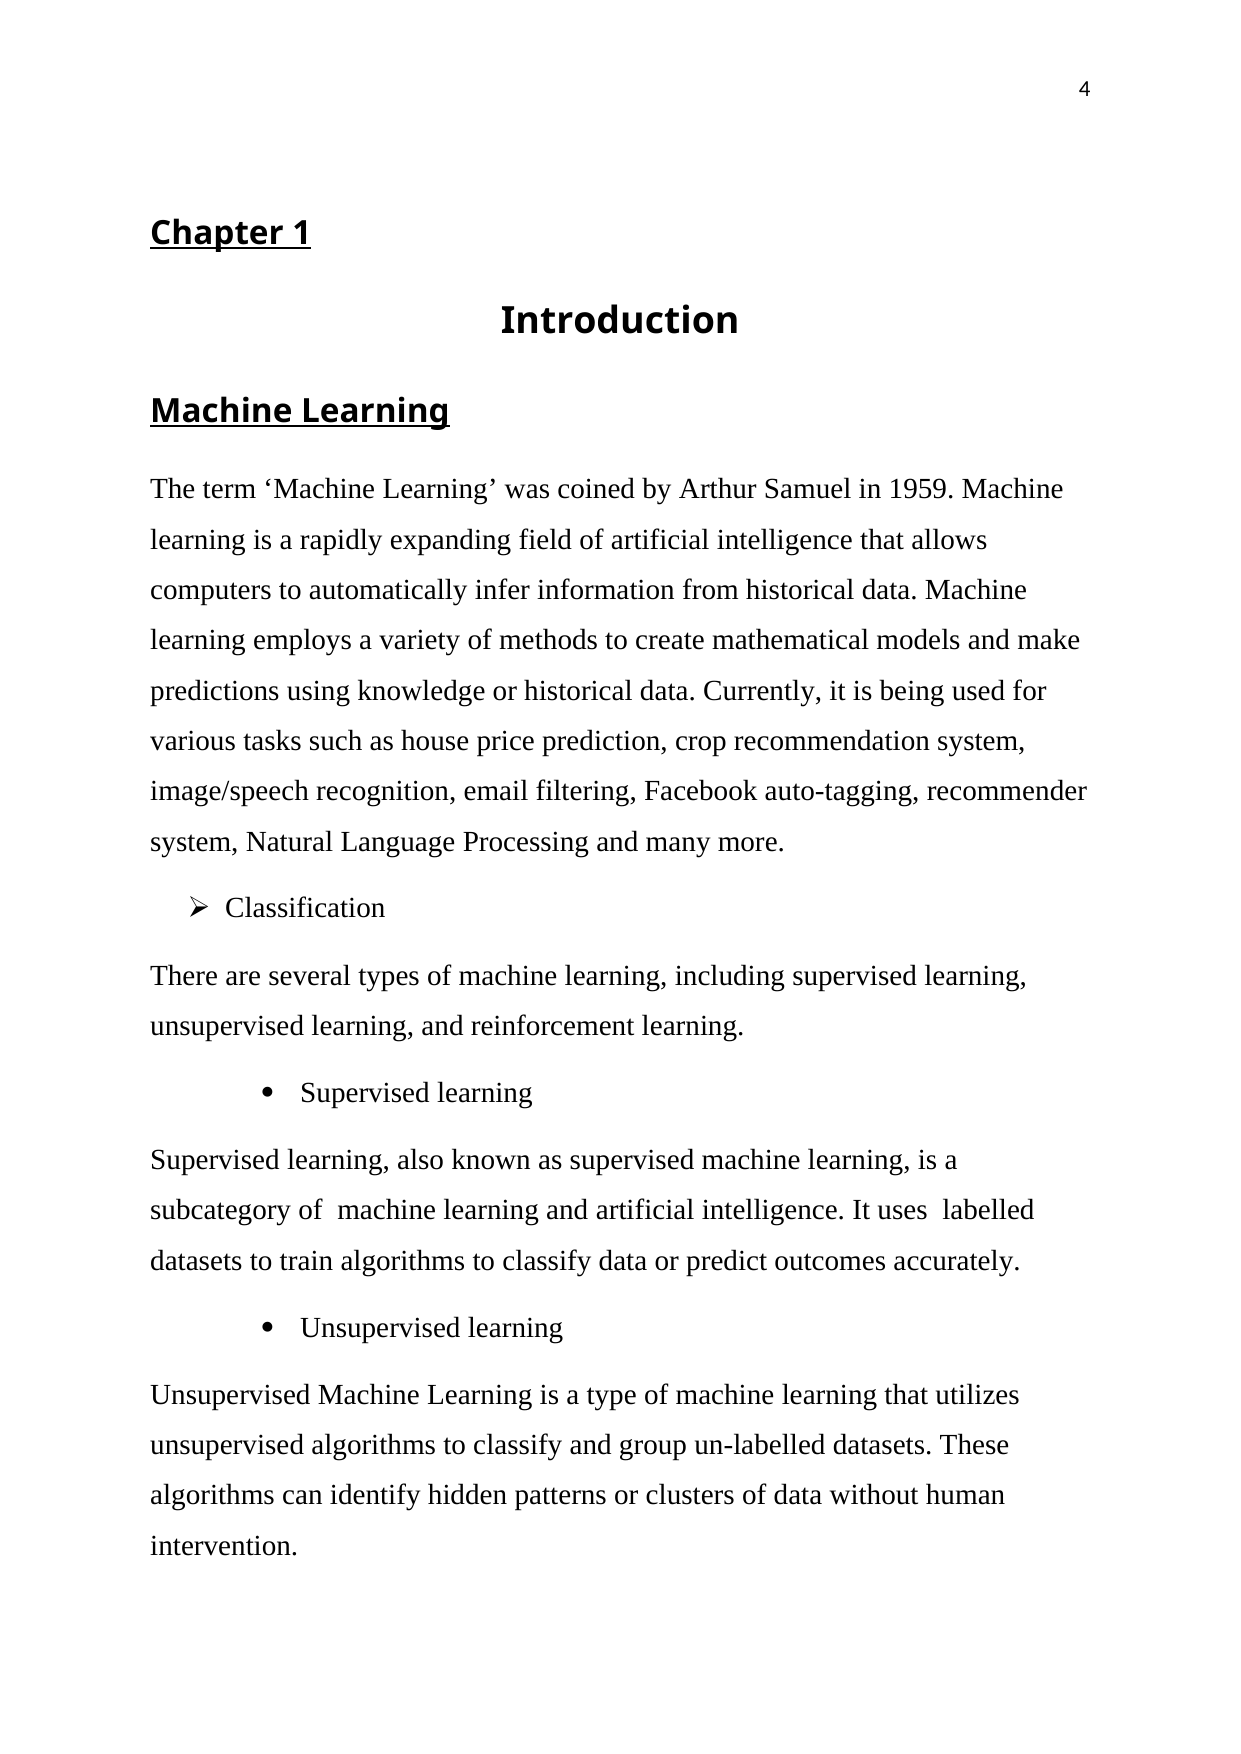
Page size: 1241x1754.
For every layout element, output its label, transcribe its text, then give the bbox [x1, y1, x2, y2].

text Machine Learning [150, 387, 1090, 432]
text There are several types of machine learning, including supervised learning, unsupervised learning, and reinforcement learning. [150, 958, 1090, 1042]
list Supervised learning [262, 1075, 1090, 1109]
text Unsupervised Machine Learning is a type of machine learning that utilizes unsupervised algorithms to classify and group un-labelled datasets. These algorithms can identify hidden patterns or clusters of data without human intervention. [150, 1377, 1090, 1561]
list Classification [187, 891, 1090, 924]
text Chapter 1 [150, 209, 1090, 254]
list Unsupervised learning [262, 1310, 1090, 1343]
text The term ‘Machine Learning’ was coined by Arthur Samuel in 1959. Machine learning is a rapidly expanding field of artificial intelligence that allows computers to automatically infer information from historical data. Machine learning employs a variety of methods to create mathematical models and make predictions using knowledge or historical data. Currently, it is being used for various tasks such as house price prediction, crop recommendation system, image/speech recognition, email filtering, Facebook auto-tagging, recommender system, Natural Language Processing and many more. [150, 471, 1090, 857]
text Introduction [150, 293, 1090, 344]
text Supervised learning, also known as supervised machine learning, is a subcategory of machine learning and artificial intelligence. It uses labelled datasets to train algorithms to classify data or predict outcomes accurately. [150, 1142, 1090, 1276]
